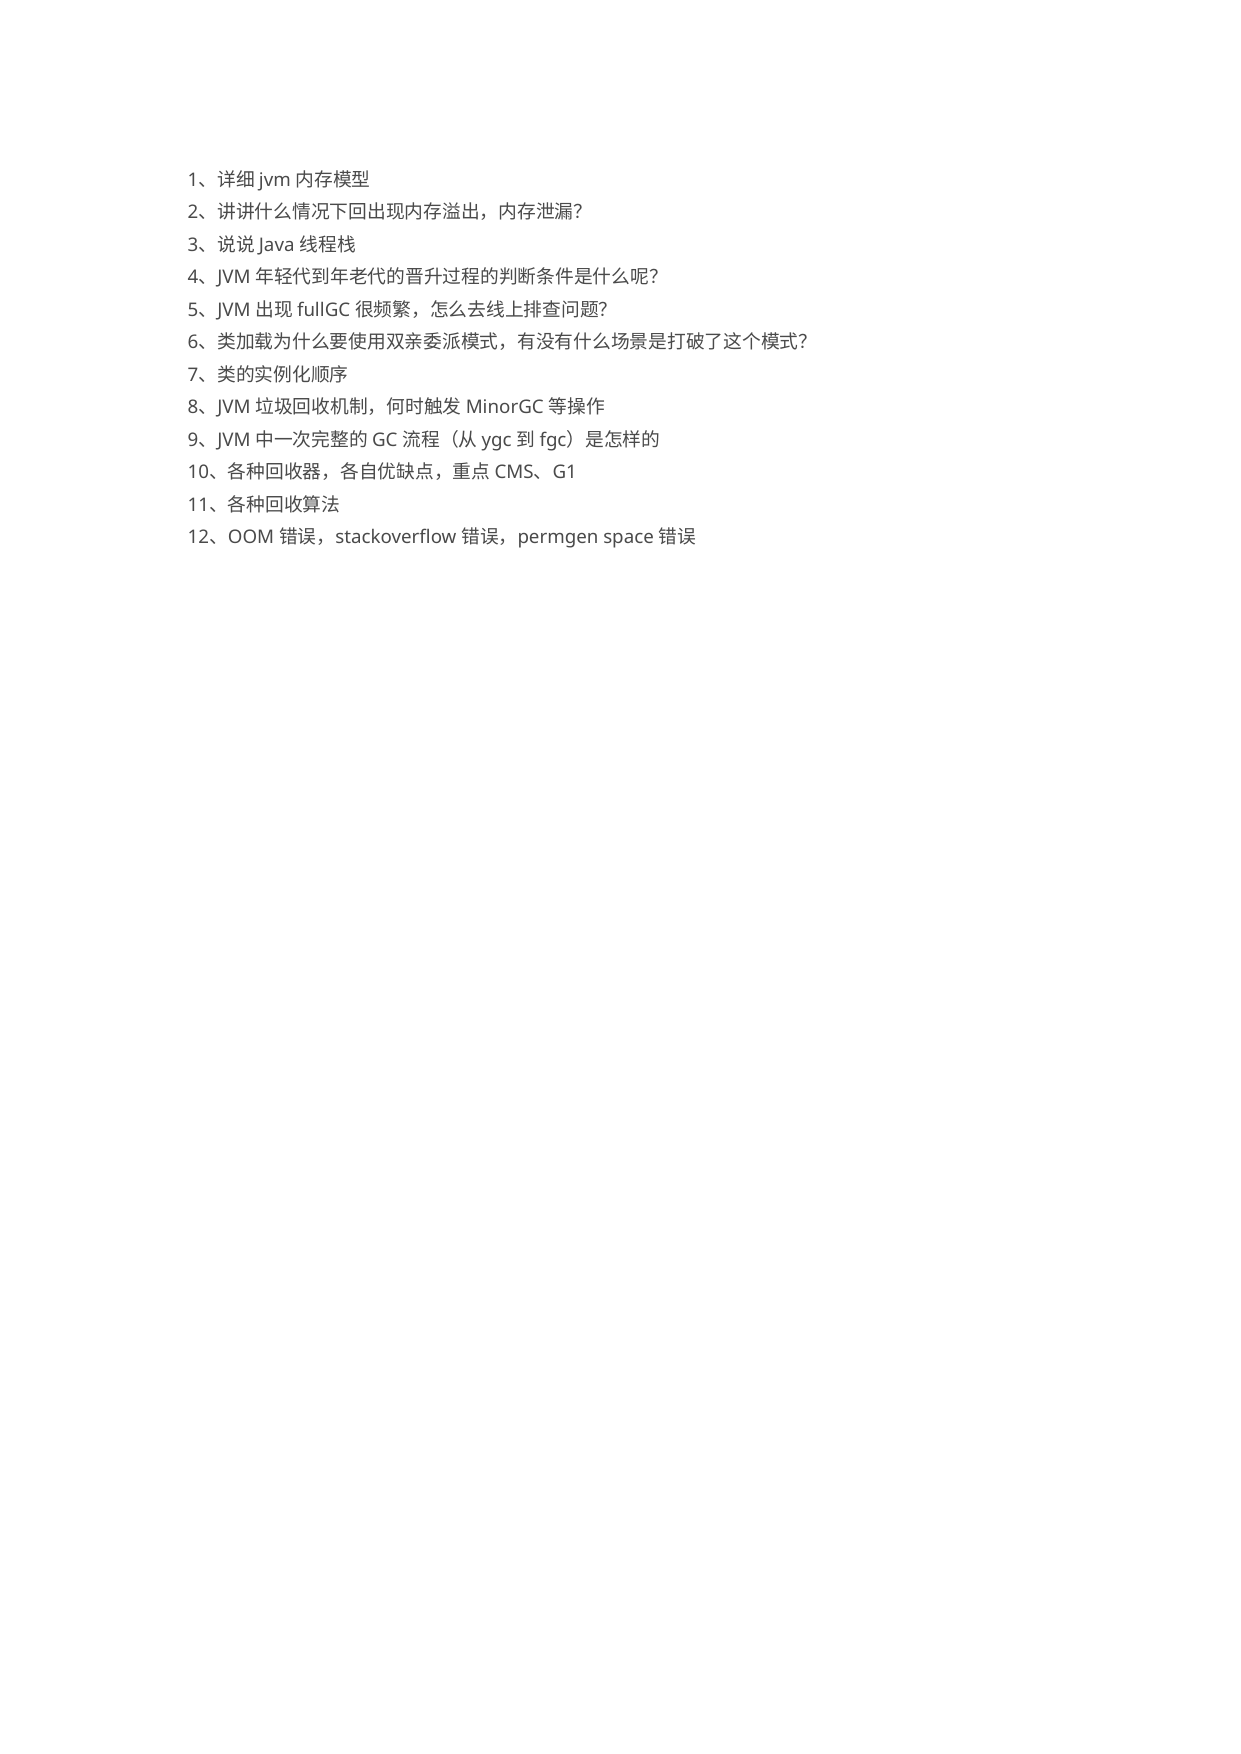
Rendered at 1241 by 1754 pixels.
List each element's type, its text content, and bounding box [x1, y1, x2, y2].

text 6、类加载为什么要使用双亲委派模式，有没有什么场景是打破了这个模式？ [187, 324, 1053, 357]
text 9、JVM 中一次完整的 GC 流程（从 ygc 到 fgc）是怎样的 [187, 422, 1053, 454]
text 2、讲讲什么情况下回出现内存溢出，内存泄漏？ [187, 194, 1053, 227]
text 10、各种回收器，各自优缺点，重点 CMS、G1 [187, 454, 1053, 487]
text 7、类的实例化顺序 [187, 357, 1053, 389]
text 4、JVM 年轻代到年老代的晋升过程的判断条件是什么呢？ [187, 259, 1053, 292]
text 12、OOM 错误，stackoverflow 错误，permgen space 错误 [187, 519, 1053, 552]
text 1、详细 jvm 内存模型 [187, 162, 1053, 194]
text 11、各种回收算法 [187, 487, 1053, 519]
text 5、JVM 出现 fullGC 很频繁，怎么去线上排查问题？ [187, 292, 1053, 324]
text 3、说说 Java 线程栈 [187, 227, 1053, 259]
text 8、JVM 垃圾回收机制，何时触发 MinorGC 等操作 [187, 389, 1053, 422]
